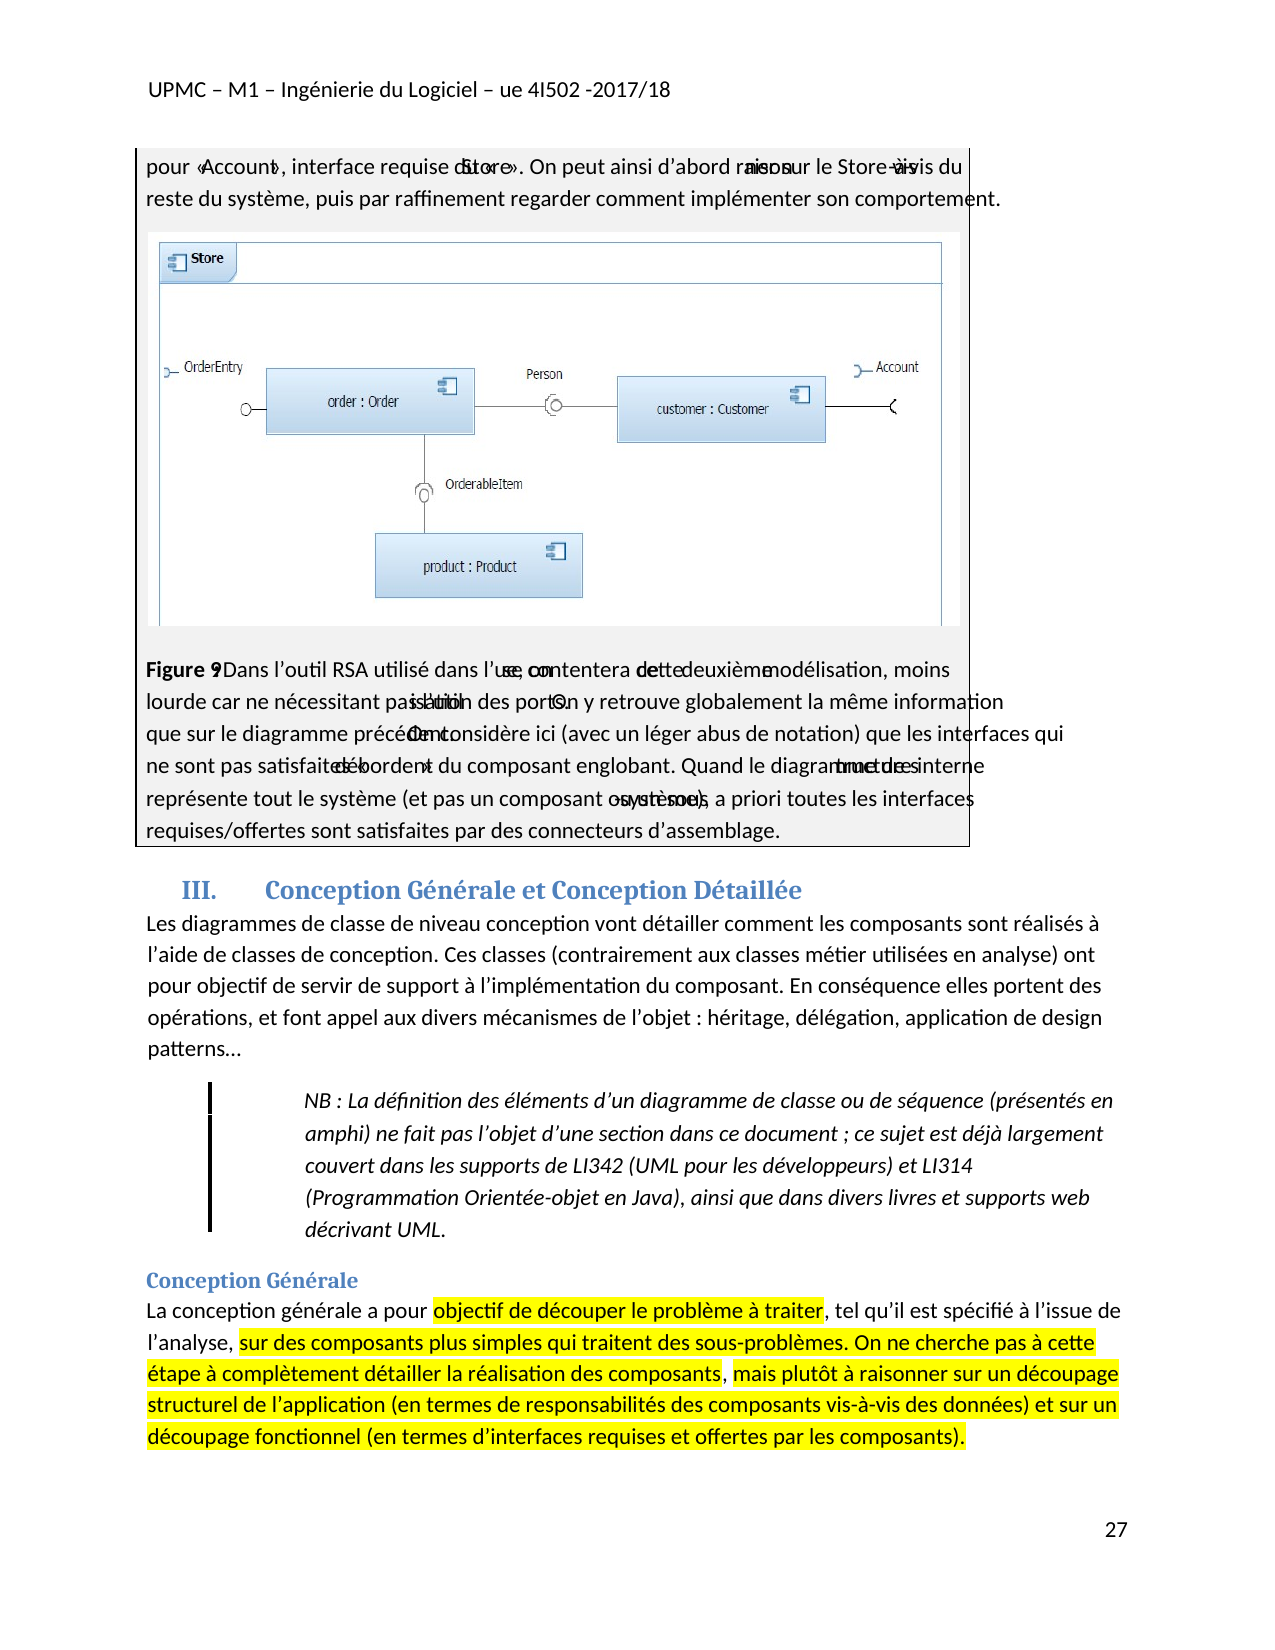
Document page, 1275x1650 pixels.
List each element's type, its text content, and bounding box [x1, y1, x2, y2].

subtitle III. Conception Générale et Conception Détaillée [148, 875, 1128, 906]
picture [148, 232, 960, 626]
text La conception générale a pour objectif de découper le problème à traiter, tel qu’il est spécifié à l’issue de l’analyse, sur des composants plus simples qui traitent des sous-problèmes. On ne cherche pas à cette étape à complètement détailler la réalisation des composants, mais plutôt à raisonner sur un découpage structurel de l’application (en termes de responsabilités des composants vis-à-vis des données) et sur un découpage fonctionnel (en termes d’interfaces requises et offertes par les composants). [146, 1297, 1128, 1450]
subtitle Conception Générale [146, 1268, 1128, 1294]
text NB : La définition des éléments d’un diagramme de classe ou de séquence (présentés en amphi) ne fait pas l’objet d’une section dans ce document ; ce sujet est déjà largement couvert dans les supports de LI342 (UML pour les développeurs) et LI314 (Programmation Orientée-objet en Java), ainsi que dans divers livres et supports web décrivant UML. [221, 1087, 1128, 1243]
text Les diagrammes de classe de niveau conception vont détailler comment les composants sont réalisés à l’aide de classes de conception. Ces classes (contrairement aux classes métier utilisées en analyse) ont pour objectif de servir de support à l’implémentation du composant. En conséquence elles portent des opérations, et font appel aux divers mécanismes de l’objet : héritage, délégation, application de design patterns… [146, 909, 1128, 1062]
